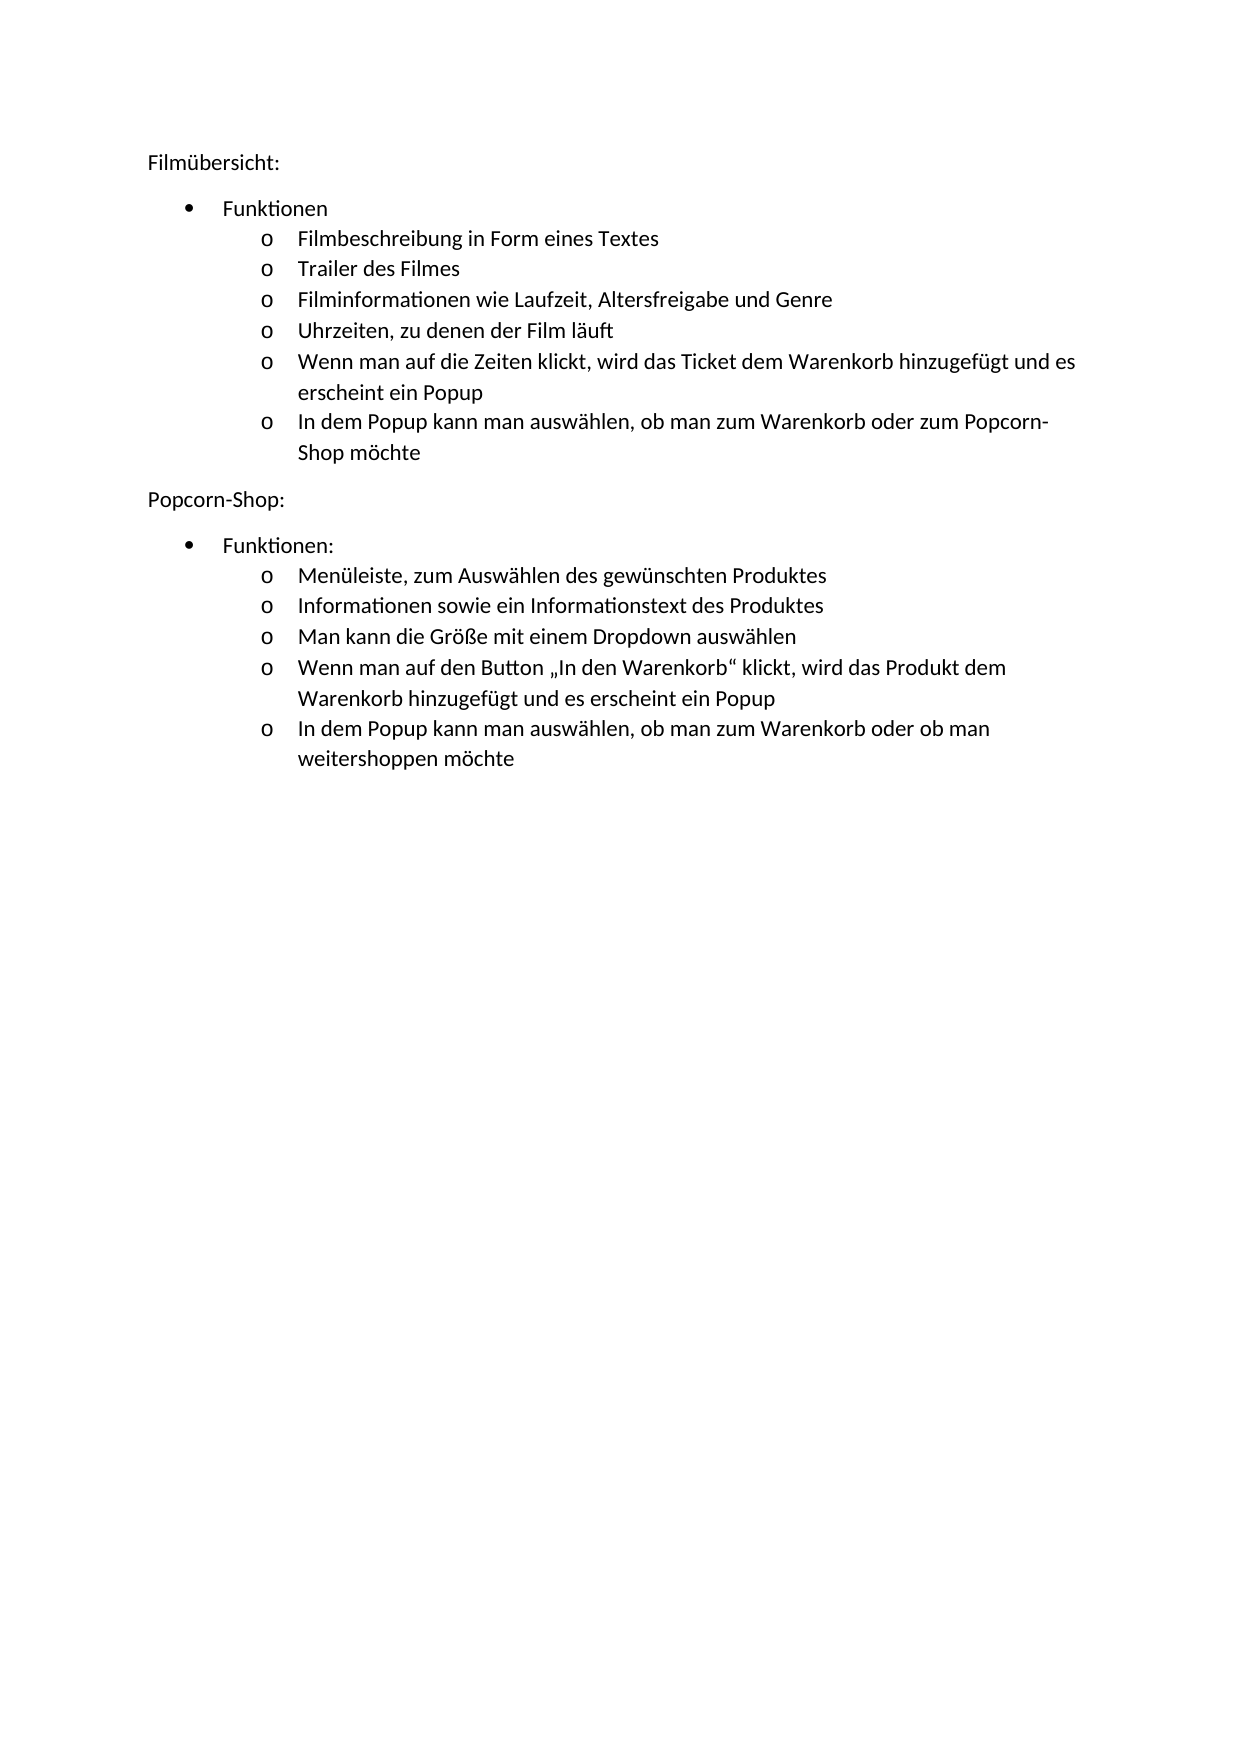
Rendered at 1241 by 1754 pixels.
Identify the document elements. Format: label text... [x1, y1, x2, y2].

list In dem Popup kann man auswählen, ob man zum Warenkorb oder zum Popcorn-Shop möchte [260, 407, 1093, 466]
text Popcorn-Shop: [148, 485, 1093, 513]
list Wenn man auf den Button „In den Warenkorb“ klickt, wird das Produkt dem Warenkorb hinzugefügt und es erscheint ein Popup [260, 653, 1093, 712]
list Wenn man auf die Zeiten klickt, wird das Ticket dem Warenkorb hinzugefügt und es erscheint ein Popup [260, 347, 1093, 406]
list In dem Popup kann man auswählen, ob man zum Warenkorb oder ob man weitershoppen möchte [260, 714, 1093, 773]
list Filmbeschreibung in Form eines Textes [260, 224, 1093, 253]
list Informationen sowie ein Informationstext des Produktes [260, 592, 1093, 621]
list Uhrzeiten, zu denen der Film läuft [260, 316, 1093, 345]
list Filminformationen wie Laufzeit, Altersfreigabe und Genre [260, 285, 1093, 314]
list Menüleiste, zum Auswählen des gewünschten Produktes [260, 561, 1093, 590]
text Filmübersicht: [148, 148, 1093, 176]
list Funktionen [185, 194, 1093, 222]
list Man kann die Größe mit einem Dropdown auswählen [260, 622, 1093, 652]
list Funktionen: [185, 531, 1093, 559]
list Trailer des Filmes [260, 254, 1093, 284]
